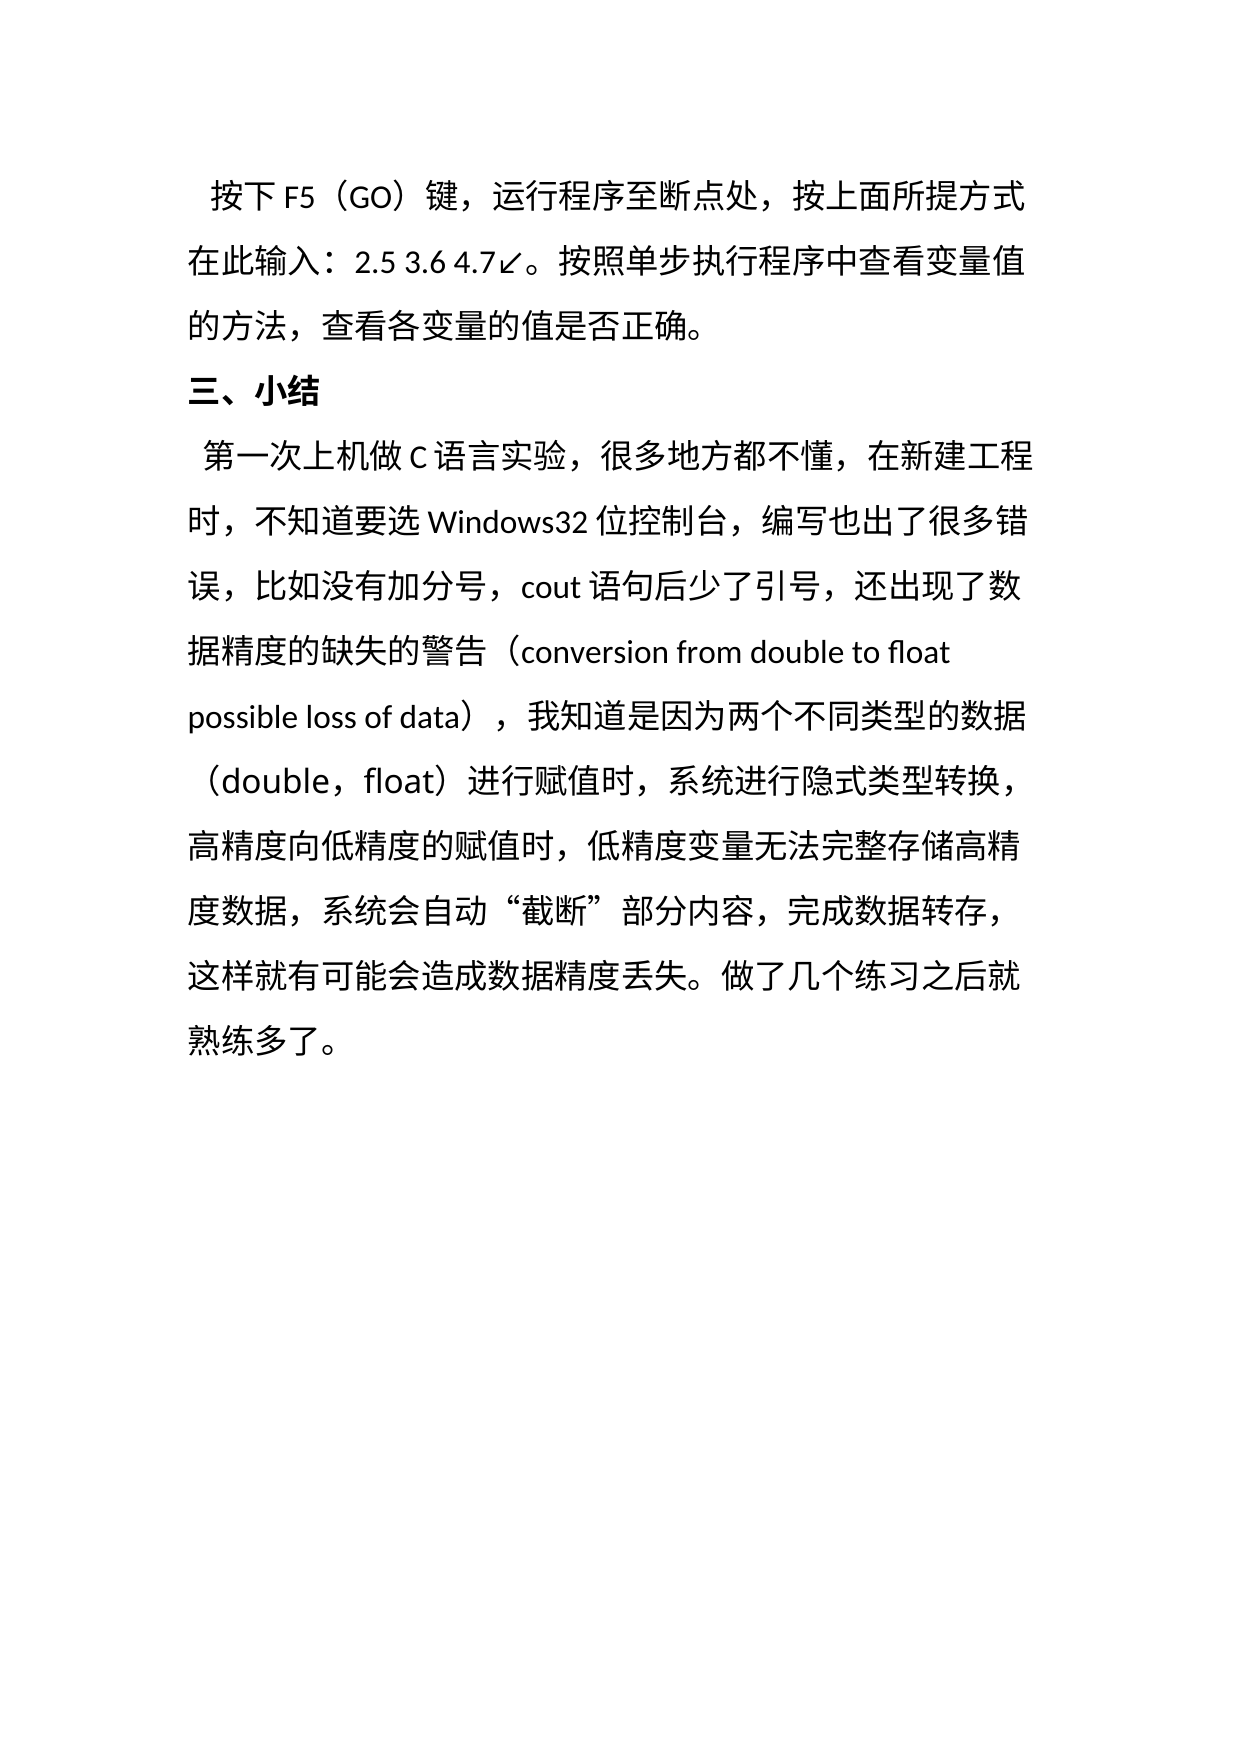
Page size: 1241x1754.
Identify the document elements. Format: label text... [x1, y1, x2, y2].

text 第一次上机做C语言实验，很多地方都不懂，在新建工程时，不知道要选Windows32位控制台，编写也出了很多错误，比如没有加分号，cout语句后少了引号，还出现了数据精度的缺失的警告（conversion from double to float possible loss of data），我知道是因为两个不同类型的数据（double，float）进行赋值时，系统进行隐式类型转换，高精度向低精度的赋值时，低精度变量无法完整存储高精度数据，系统会自动“截断”部分内容，完成数据转存，这样就有可能会造成数据精度丢失。做了几个练习之后就熟练多了。 [187, 422, 1053, 1072]
list 按下F5（GO）键，运行程序至断点处，按上面所提方式在此输入：2.5 3.6 4.7↙。按照单步执行程序中查看变量值的方法，查看各变量的值是否正确。 [187, 162, 1053, 357]
list 小结 [187, 357, 1053, 422]
